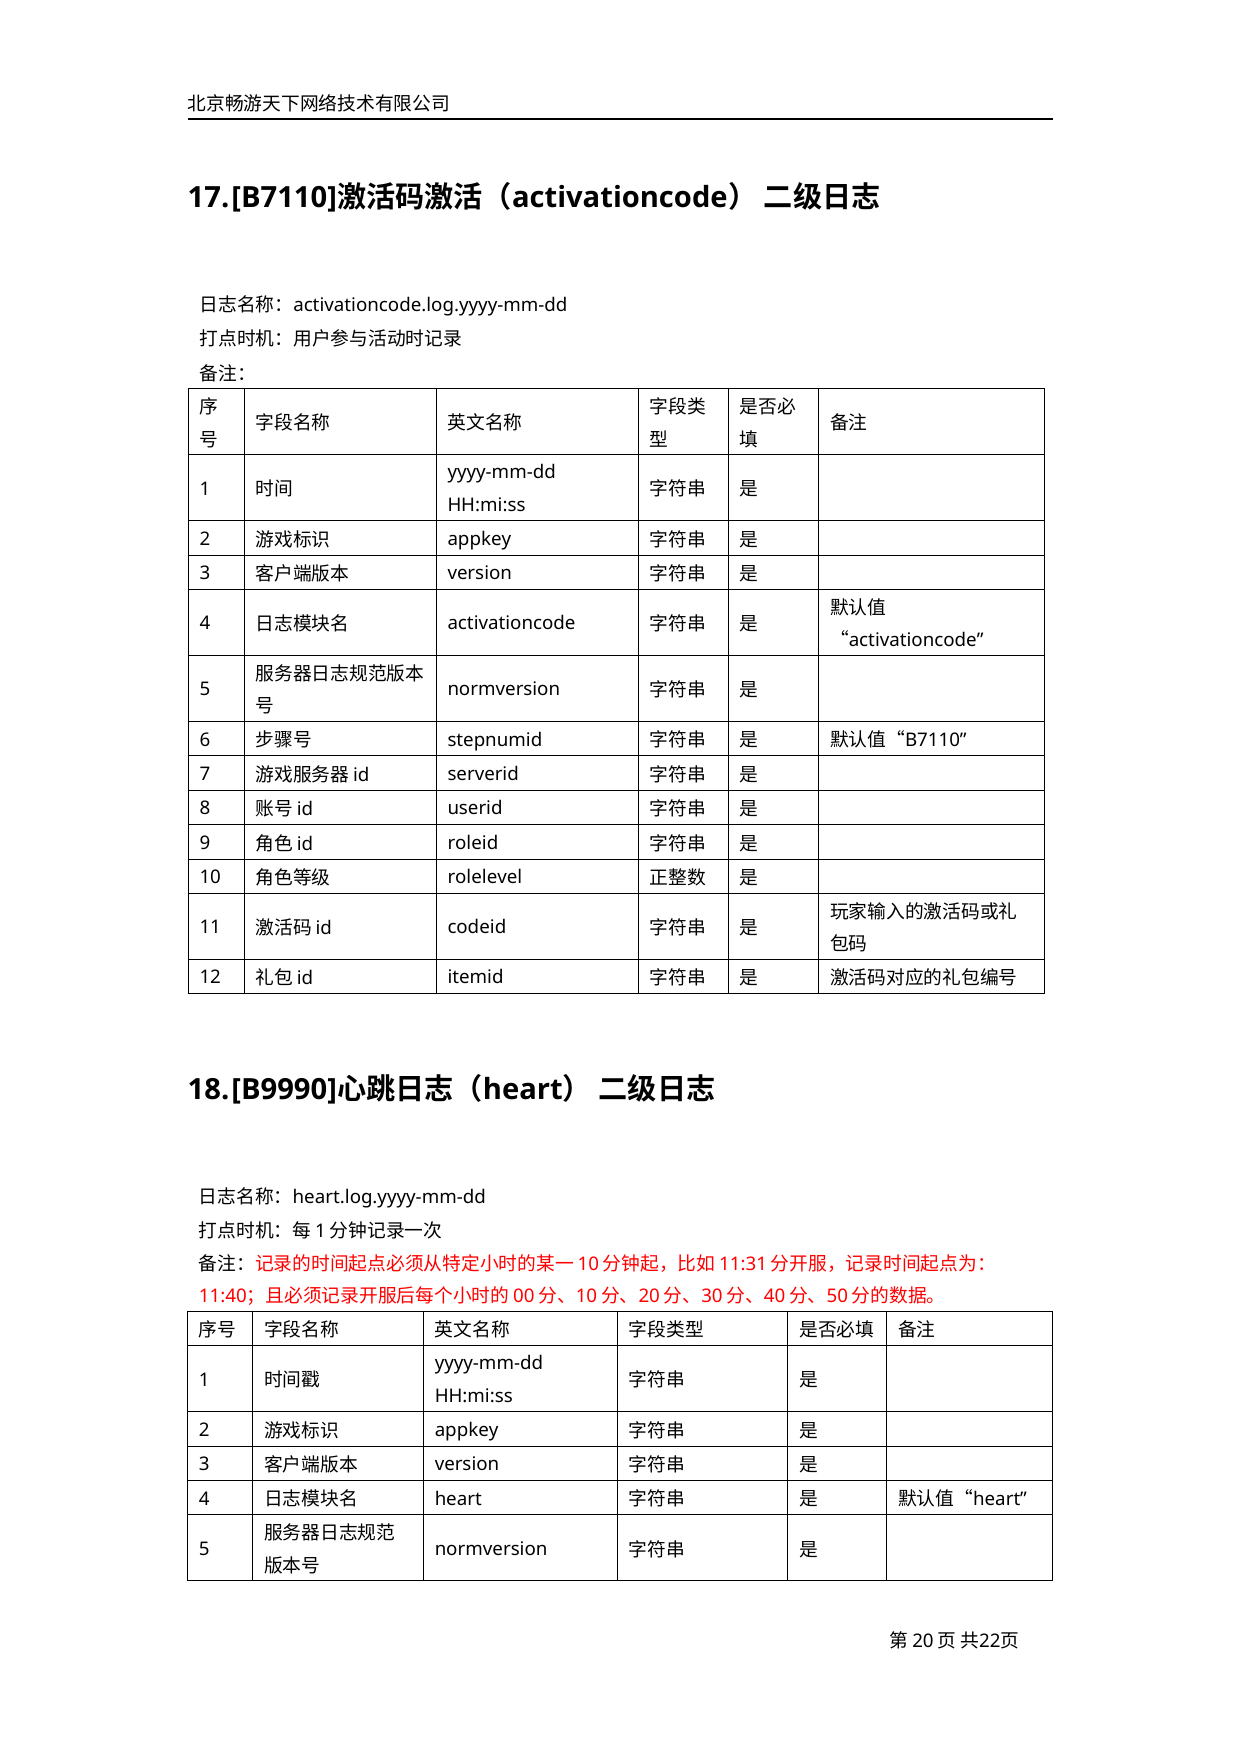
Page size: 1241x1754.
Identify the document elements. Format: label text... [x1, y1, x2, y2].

table_cell 是 [729, 590, 818, 655]
table_cell 字符串 [618, 1346, 787, 1411]
table_cell 6 [189, 722, 244, 755]
table_cell 字符串 [618, 1447, 787, 1480]
subtitle [B9990]心跳日志（heart） 二级日志 [187, 1054, 1053, 1119]
table_cell 4 [188, 1481, 252, 1514]
table_cell 是 [788, 1515, 886, 1580]
table_cell [819, 656, 1044, 721]
table_cell 序号 [189, 389, 244, 454]
table_cell 备注：记录的时间起点必须从特定小时的某一10分钟起，比如11:31分开服，记录时间起点为：11:40；且必须记录开服后每个小时的00分、10分、20分、30分、40分、50分的数据。 [188, 1246, 1053, 1311]
table_cell 字符串 [639, 656, 728, 721]
table_cell 英文名称 [424, 1312, 617, 1345]
table_cell 字段名称 [245, 389, 436, 454]
table_cell 字段类型 [639, 389, 728, 454]
table_cell 步骤号 [245, 722, 436, 755]
table_cell 角色等级 [245, 860, 436, 893]
table_cell 是 [788, 1447, 886, 1480]
table_cell 字符串 [639, 556, 728, 589]
table_cell roleid [437, 825, 638, 858]
table_cell appkey [437, 521, 638, 554]
table_cell [887, 1447, 1052, 1480]
table_cell 是 [729, 556, 818, 589]
table_cell 日志模块名 [245, 590, 436, 655]
table_cell userid [437, 791, 638, 824]
table_cell [887, 1346, 1052, 1411]
table_cell 激活码对应的礼包编号 [819, 960, 1044, 993]
table_cell [819, 756, 1044, 790]
table_cell appkey [424, 1412, 617, 1446]
table_cell 游戏标识 [245, 521, 436, 554]
table_cell 4 [189, 590, 244, 655]
table_cell 5 [188, 1515, 252, 1580]
table_cell 是 [729, 722, 818, 755]
table_cell 默认值“B7110” [819, 722, 1044, 755]
table_cell 游戏标识 [253, 1412, 423, 1446]
table_cell 是否必填 [729, 389, 818, 454]
table_cell activationcode [437, 590, 638, 655]
table_cell 字符串 [639, 521, 728, 554]
table_cell 7 [189, 756, 244, 790]
table_cell 字符串 [639, 960, 728, 993]
table_cell [887, 1412, 1052, 1446]
table_cell 备注 [887, 1312, 1052, 1345]
table_cell 礼包id [245, 960, 436, 993]
table_cell normversion [437, 656, 638, 721]
table_cell 角色id [245, 825, 436, 858]
table_cell 时间 [245, 455, 436, 520]
table_cell 字符串 [639, 590, 728, 655]
table_cell version [424, 1447, 617, 1480]
table_header 日志名称：activationcode.log.yyyy-mm-dd [188, 285, 1044, 319]
table_cell 激活码id [245, 894, 436, 959]
table_cell 字符串 [639, 756, 728, 790]
table_cell 是 [788, 1346, 886, 1411]
table_cell 玩家输入的激活码或礼包码 [819, 894, 1044, 959]
table_cell 客户端版本 [245, 556, 436, 589]
table_cell 是 [788, 1412, 886, 1446]
table_cell [887, 1515, 1052, 1580]
table_cell 2 [188, 1412, 252, 1446]
table_cell 是 [729, 455, 818, 520]
table_cell [819, 521, 1044, 554]
table_cell 默认值“activationcode” [819, 590, 1044, 655]
table_cell [819, 860, 1044, 893]
table_cell 客户端版本 [253, 1447, 423, 1480]
table_cell 9 [189, 825, 244, 858]
table_cell 5 [189, 656, 244, 721]
table_cell 英文名称 [437, 389, 638, 454]
table_cell 服务器日志规范版本号 [253, 1515, 423, 1580]
table_cell [819, 791, 1044, 824]
table_cell 字符串 [639, 722, 728, 755]
table_cell 时间戳 [253, 1346, 423, 1411]
table_cell itemid [437, 960, 638, 993]
table_cell 字符串 [639, 455, 728, 520]
table_cell serverid [437, 756, 638, 790]
table_cell normversion [424, 1515, 617, 1580]
table_cell 12 [189, 960, 244, 993]
table_cell 是 [729, 894, 818, 959]
table_cell 是 [729, 521, 818, 554]
table_cell [819, 455, 1044, 520]
table_cell 服务器日志规范版本号 [245, 656, 436, 721]
table_cell 10 [189, 860, 244, 893]
table_cell 字符串 [618, 1481, 787, 1514]
table_header 日志名称：heart.log.yyyy-mm-dd [188, 1177, 1053, 1211]
table_cell 备注 [819, 389, 1044, 454]
table_cell heart [424, 1481, 617, 1514]
table_cell 是 [729, 960, 818, 993]
table_cell [819, 825, 1044, 858]
table_cell 是否必填 [788, 1312, 886, 1345]
table_cell yyyy-mm-dd HH:mi:ss [424, 1346, 617, 1411]
table_cell 正整数 [639, 860, 728, 893]
table_cell 游戏服务器id [245, 756, 436, 790]
table_cell 字符串 [639, 825, 728, 858]
table_cell 3 [188, 1447, 252, 1480]
table_cell 3 [189, 556, 244, 589]
table_cell 是 [788, 1481, 886, 1514]
table_cell 是 [729, 825, 818, 858]
table_cell rolelevel [437, 860, 638, 893]
table_cell 是 [729, 656, 818, 721]
table_cell stepnumid [437, 722, 638, 755]
table_cell [819, 556, 1044, 589]
table_cell 字符串 [618, 1412, 787, 1446]
table_cell 是 [729, 791, 818, 824]
table_cell yyyy-mm-dd HH:mi:ss [437, 455, 638, 520]
table_cell 11 [189, 894, 244, 959]
table_cell 8 [189, 791, 244, 824]
table_cell 账号id [245, 791, 436, 824]
subtitle [B7110]激活码激活（activationcode） 二级日志 [187, 162, 1053, 227]
table_cell 字符串 [618, 1515, 787, 1580]
table_cell 字符串 [639, 894, 728, 959]
table_cell 是 [729, 756, 818, 790]
table_cell 字段名称 [253, 1312, 423, 1345]
table_cell 字段类型 [618, 1312, 787, 1345]
table_cell 1 [189, 455, 244, 520]
table_cell version [437, 556, 638, 589]
table_cell codeid [437, 894, 638, 959]
table_cell 1 [188, 1346, 252, 1411]
table_cell 2 [189, 521, 244, 554]
table_cell 备注： [188, 354, 1044, 388]
table_cell 日志模块名 [253, 1481, 423, 1514]
table_cell 打点时机：用户参与活动时记录 [188, 319, 1044, 354]
table_cell 序号 [188, 1312, 252, 1345]
table_cell 默认值“heart” [887, 1481, 1052, 1514]
table_cell 字符串 [639, 791, 728, 824]
table_cell 是 [729, 860, 818, 893]
table_cell 打点时机：每1分钟记录一次 [188, 1211, 1053, 1246]
